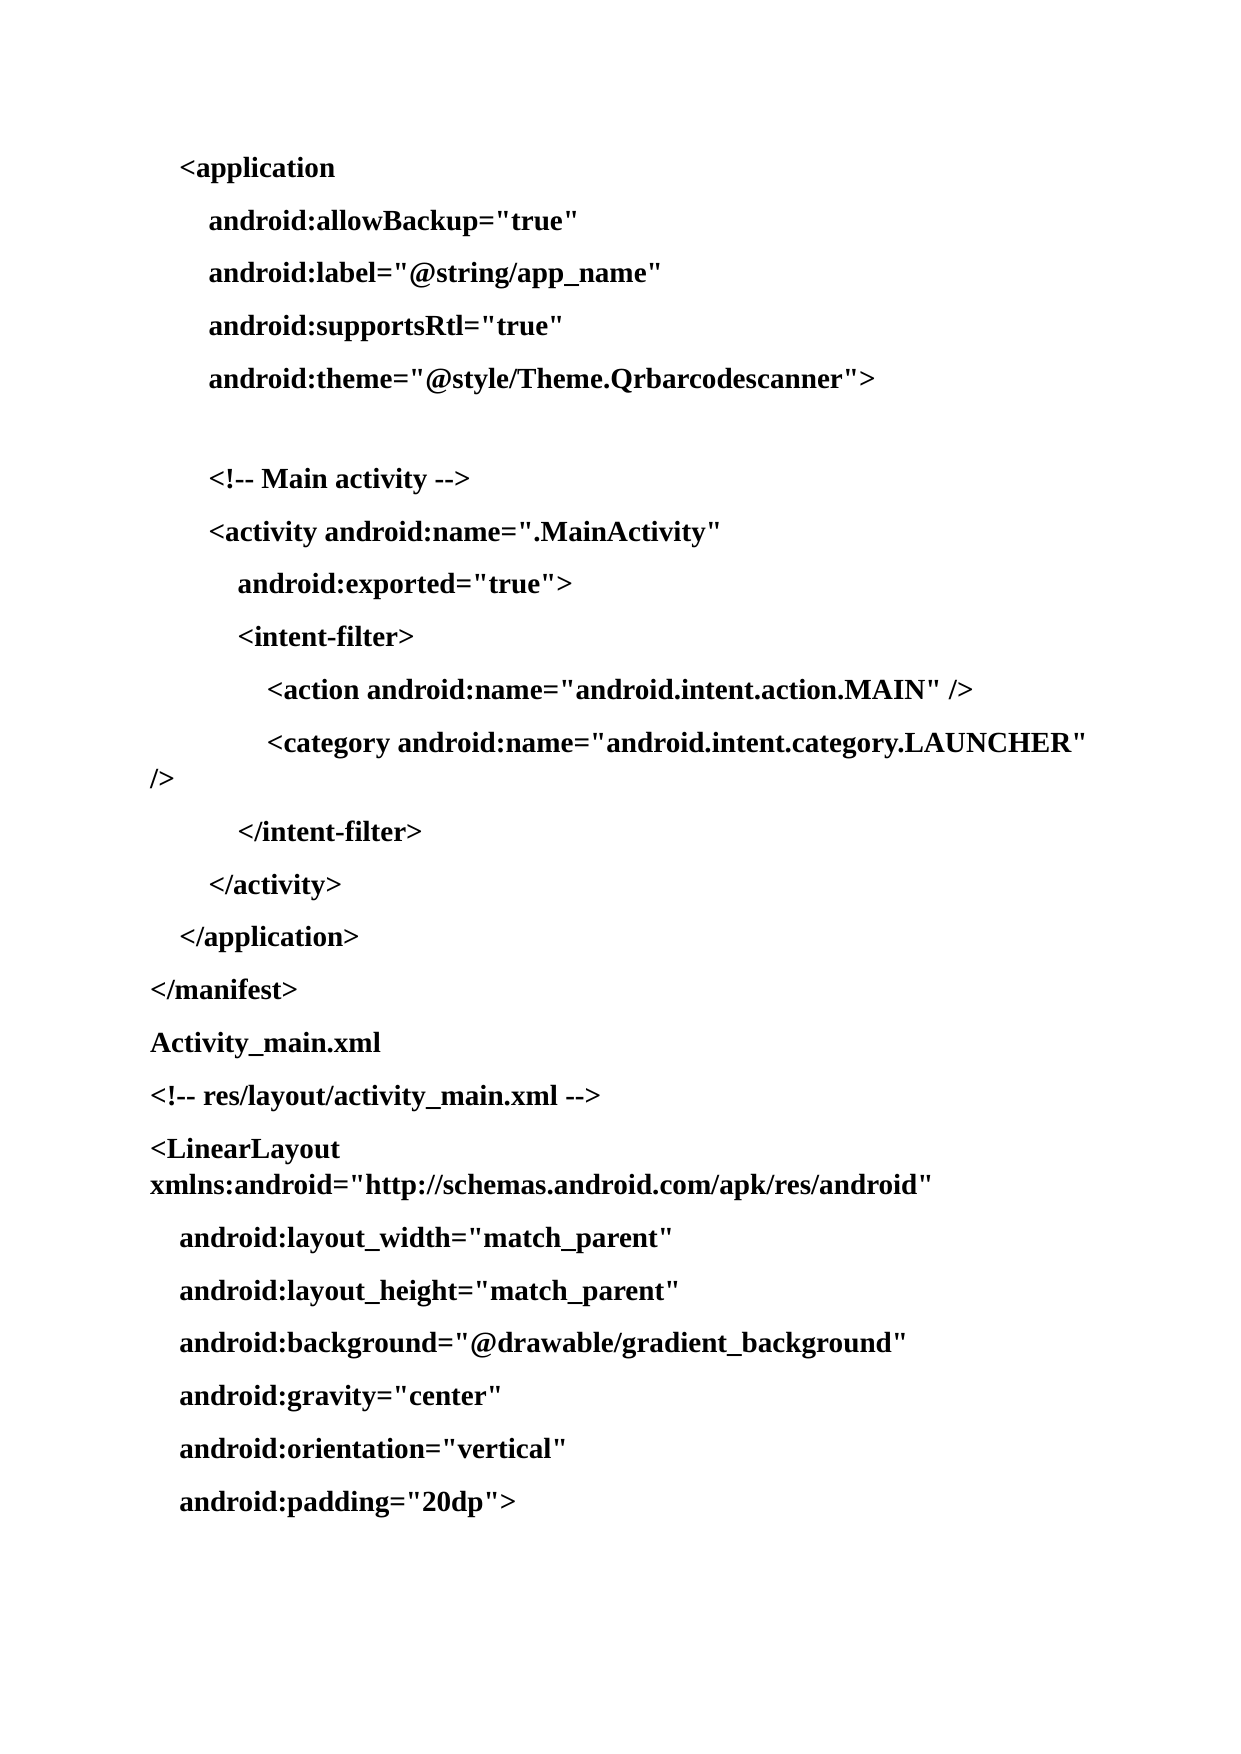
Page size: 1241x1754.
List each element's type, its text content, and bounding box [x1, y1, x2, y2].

text </activity> [150, 867, 1090, 900]
text <activity android:name=".MainActivity" [150, 514, 1090, 547]
text </manifest> [150, 972, 1090, 1006]
text android:gravity="center" [150, 1378, 1090, 1412]
text android:theme="@style/Theme.Qrbarcodescanner"> [150, 361, 1090, 395]
text android:background="@drawable/gradient_background" [150, 1325, 1090, 1359]
text <LinearLayout xmlns:android="http://schemas.android.com/apk/res/android" [150, 1131, 1090, 1201]
text android:layout_height="match_parent" [150, 1273, 1090, 1306]
text <action android:name="android.intent.action.MAIN" /> [150, 672, 1090, 706]
text android:orientation="vertical" [150, 1431, 1090, 1464]
text <intent-filter> [150, 619, 1090, 653]
text Activity_main.xml [150, 1025, 1090, 1059]
text android:layout_width="match_parent" [150, 1220, 1090, 1253]
text android:label="@string/app_name" [150, 256, 1090, 289]
text <!-- res/layout/activity_main.xml --> [150, 1078, 1090, 1112]
text android:supportsRtl="true" [150, 308, 1090, 342]
text android:padding="20dp"> [150, 1484, 1090, 1517]
text <category android:name="android.intent.category.LAUNCHER" /> [150, 725, 1090, 795]
text android:exported="true"> [150, 567, 1090, 600]
text </application> [150, 919, 1090, 953]
text <!-- Main activity --> [150, 461, 1090, 494]
text android:allowBackup="true" [150, 203, 1090, 236]
text </intent-filter> [150, 814, 1090, 847]
text <application [150, 150, 1090, 183]
